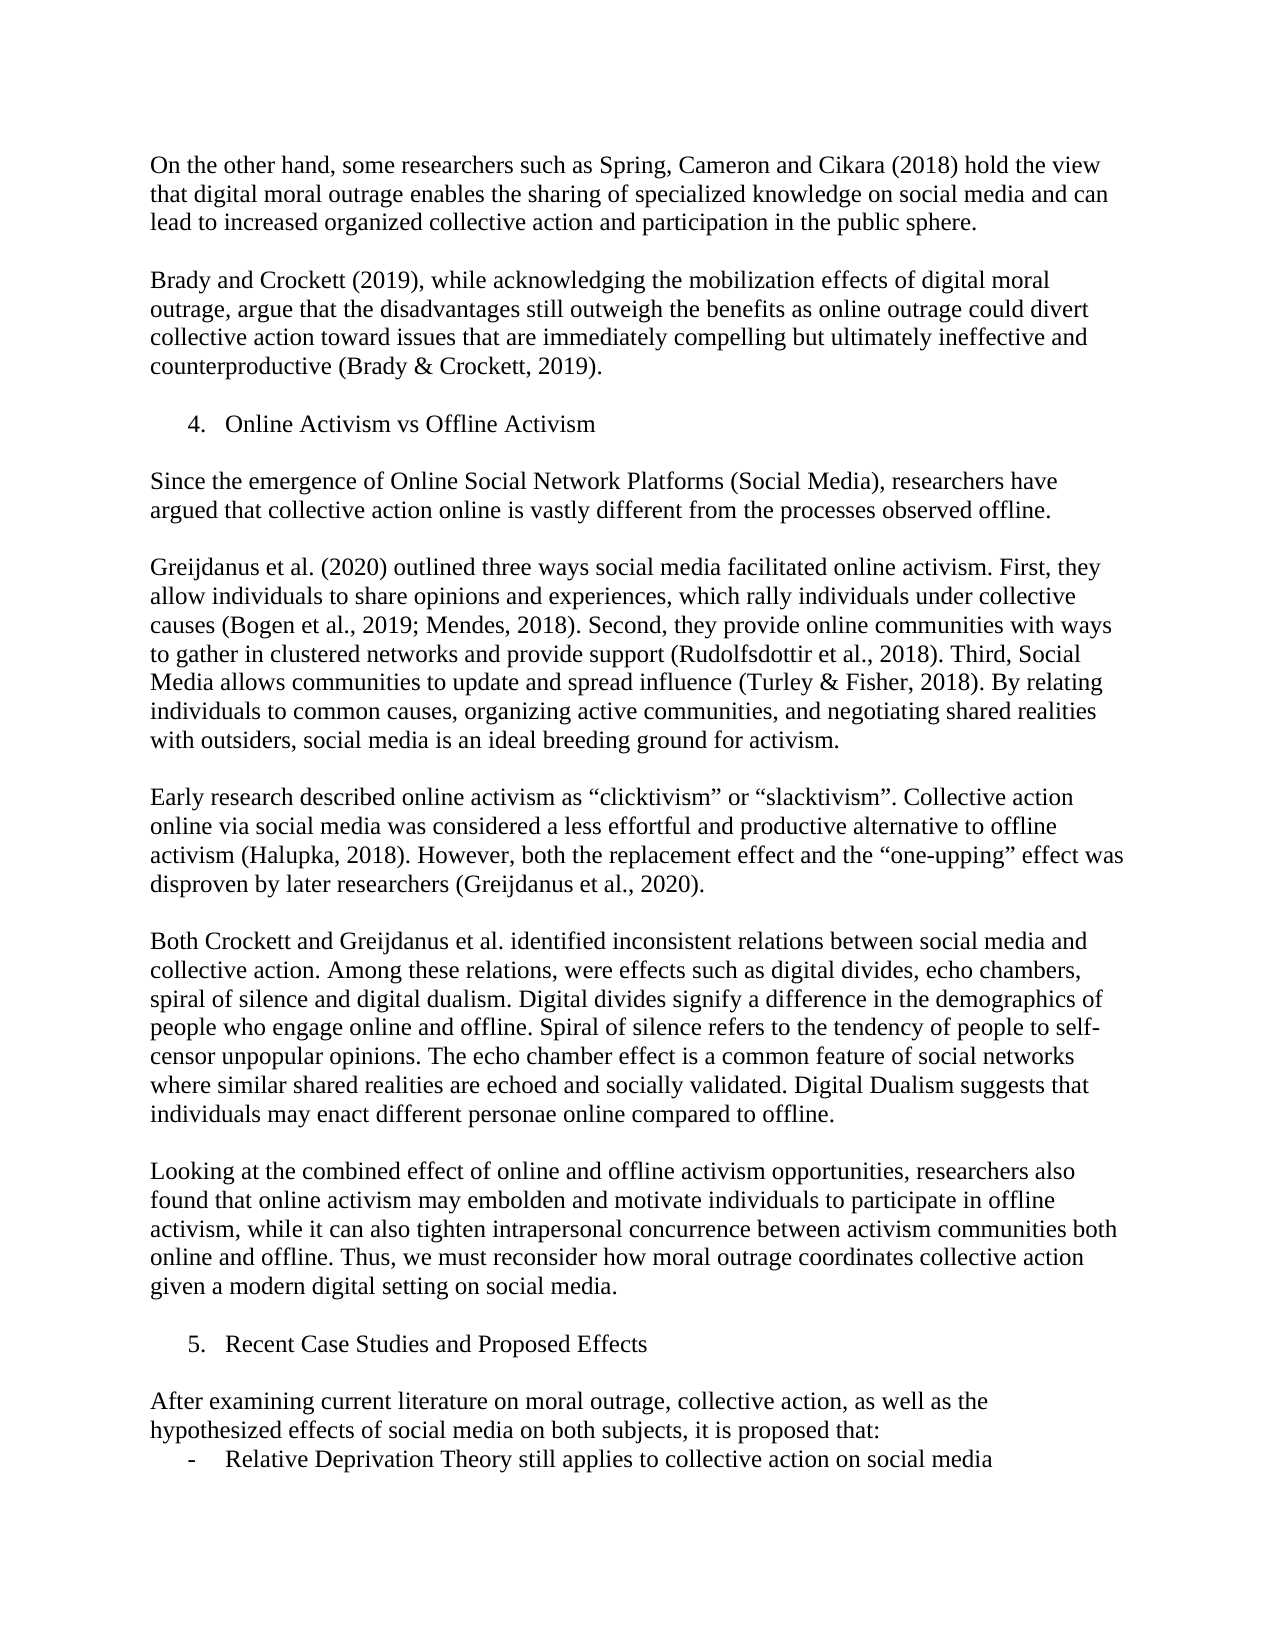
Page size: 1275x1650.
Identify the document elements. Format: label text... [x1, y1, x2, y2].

text Looking at the combined effect of online and offline activism opportunities, researchers also found that online activism may embolden and motivate individuals to participate in offline activism, while it can also tighten intrapersonal concurrence between activism communities both online and offline. Thus, we must reconsider how moral outrage coordinates collective action given a modern digital setting on social media. [150, 1156, 1125, 1300]
list Relative Deprivation Theory still applies to collective action on social media [187, 1444, 1125, 1472]
text On the other hand, some researchers such as Spring, Cameron and Cikara (2018) hold the view that digital moral outrage enables the sharing of specialized knowledge on social media and can lead to increased organized collective action and participation in the public sphere. [150, 150, 1125, 236]
text Both Crockett and Greijdanus et al. identified inconsistent relations between social media and collective action. Among these relations, were effects such as digital divides, echo chambers, spiral of silence and digital dualism. Digital divides signify a difference in the demographics of people who engage online and offline. Spiral of silence refers to the tendency of people to self-censor unpopular opinions. The echo chamber effect is a common feature of social networks where similar shared realities are echoed and socially validated. Digital Dualism suggests that individuals may enact different personae online compared to offline. [150, 926, 1125, 1127]
text Since the emergence of Online Social Network Platforms (Social Media), researchers have argued that collective action online is vastly different from the processes observed offline. [150, 466, 1125, 524]
text Brady and Crockett (2019), while acknowledging the mobilization effects of digital moral outrage, argue that the disadvantages still outweigh the benefits as online outrage could divert collective action toward issues that are immediately compelling but ultimately ineffective and counterproductive (Brady & Crockett, 2019). [150, 265, 1125, 380]
text Greijdanus et al. (2020) outlined three ways social media facilitated online activism. First, they allow individuals to share opinions and experiences, which rally individuals under collective causes (Bogen et al., 2019; Mendes, 2018). Second, they provide online communities with ways to gather in clustered networks and provide support (Rudolfsdottir et al., 2018). Third, Social Media allows communities to update and spread influence (Turley & Fisher, 2018). By relating individuals to common causes, organizing active communities, and negotiating shared realities with outsiders, social media is an ideal breeding ground for activism. [150, 552, 1125, 754]
list Recent Case Studies and Proposed Effects [187, 1329, 1125, 1357]
text Early research described online activism as “clicktivism” or “slacktivism”. Collective action online via social media was considered a less effortful and productive alternative to offline activism (Halupka, 2018). However, both the replacement effect and the “one-upping” effect was disproven by later researchers (Greijdanus et al., 2020). [150, 782, 1125, 897]
list Online Activism vs Offline Activism [187, 409, 1125, 437]
text After examining current literature on moral outrage, collective action, as well as the hypothesized effects of social media on both subjects, it is proposed that: [150, 1386, 1125, 1444]
